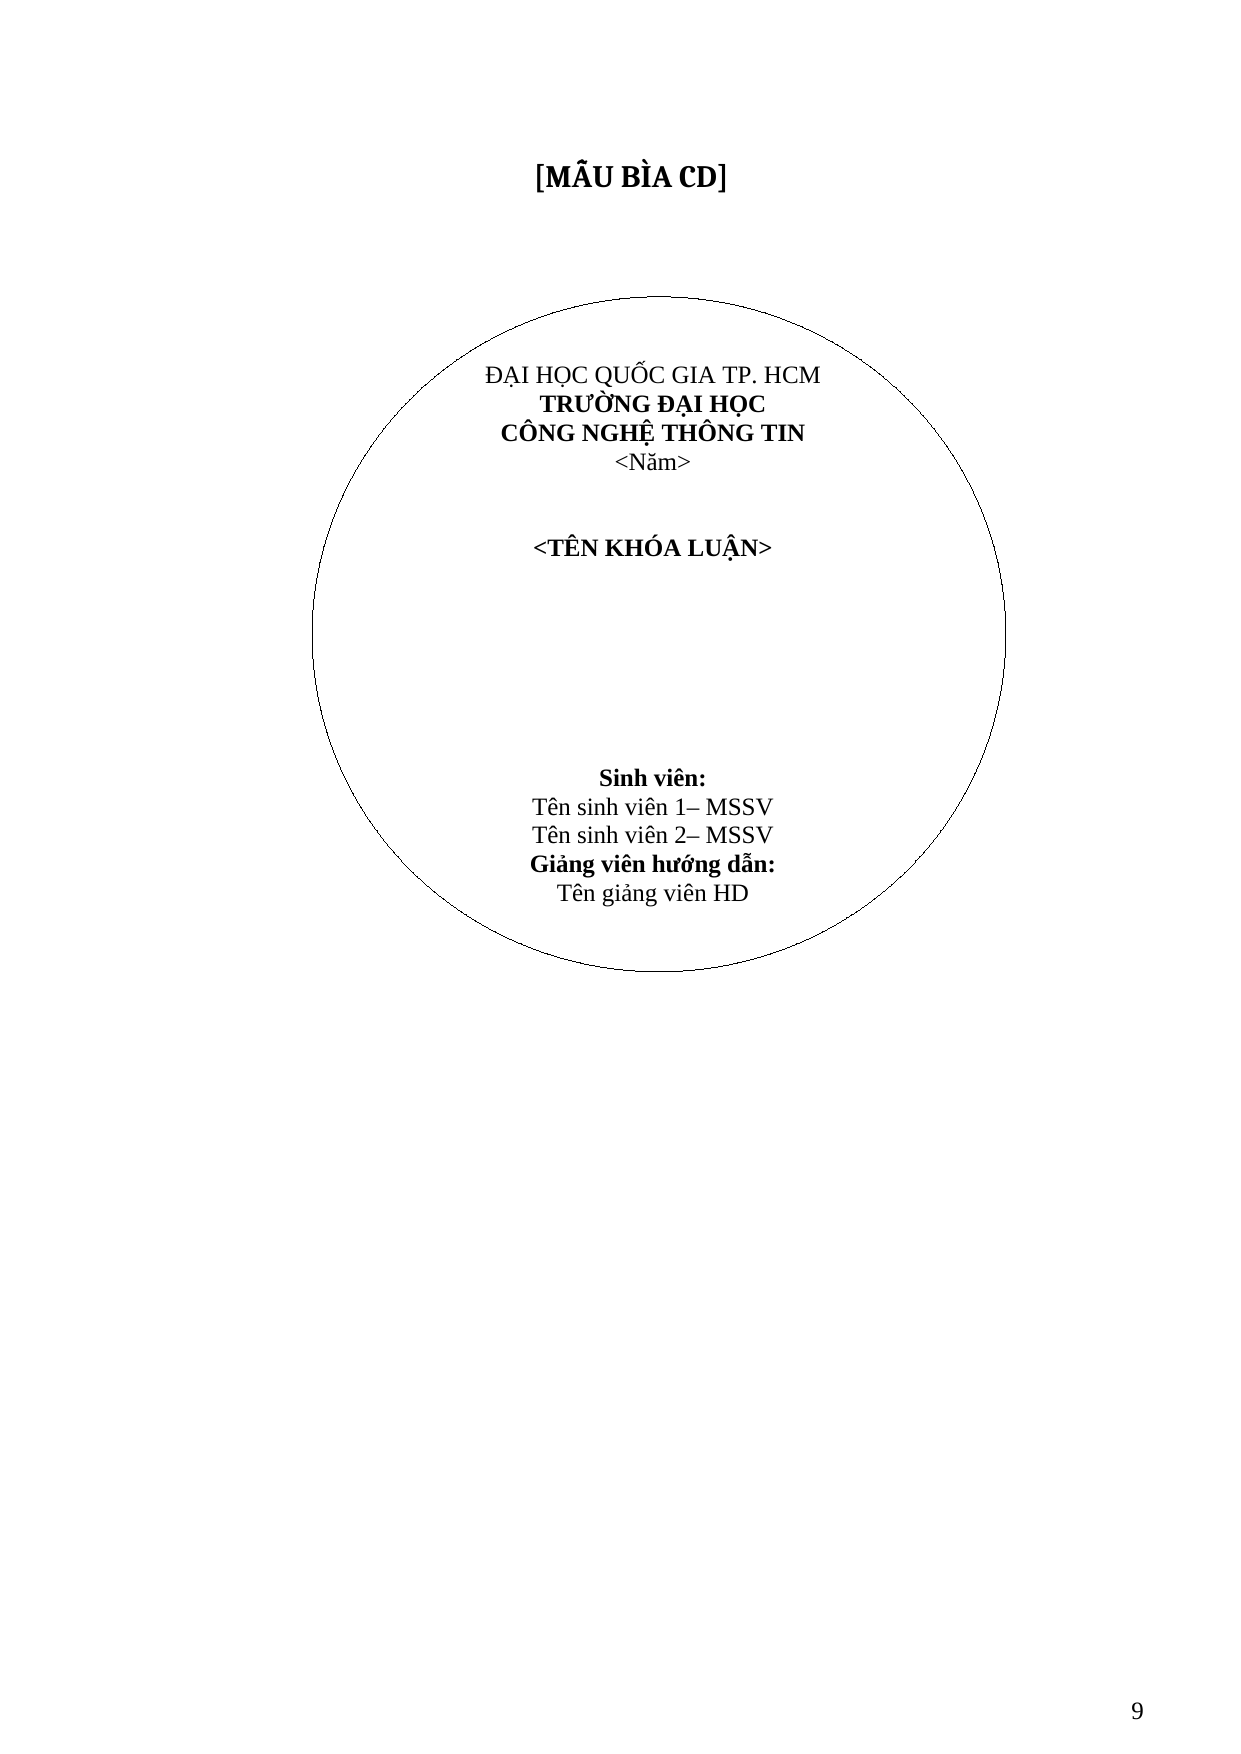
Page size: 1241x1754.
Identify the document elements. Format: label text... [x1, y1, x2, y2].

subtitle [MẪU BÌA CD] [118, 159, 1144, 195]
